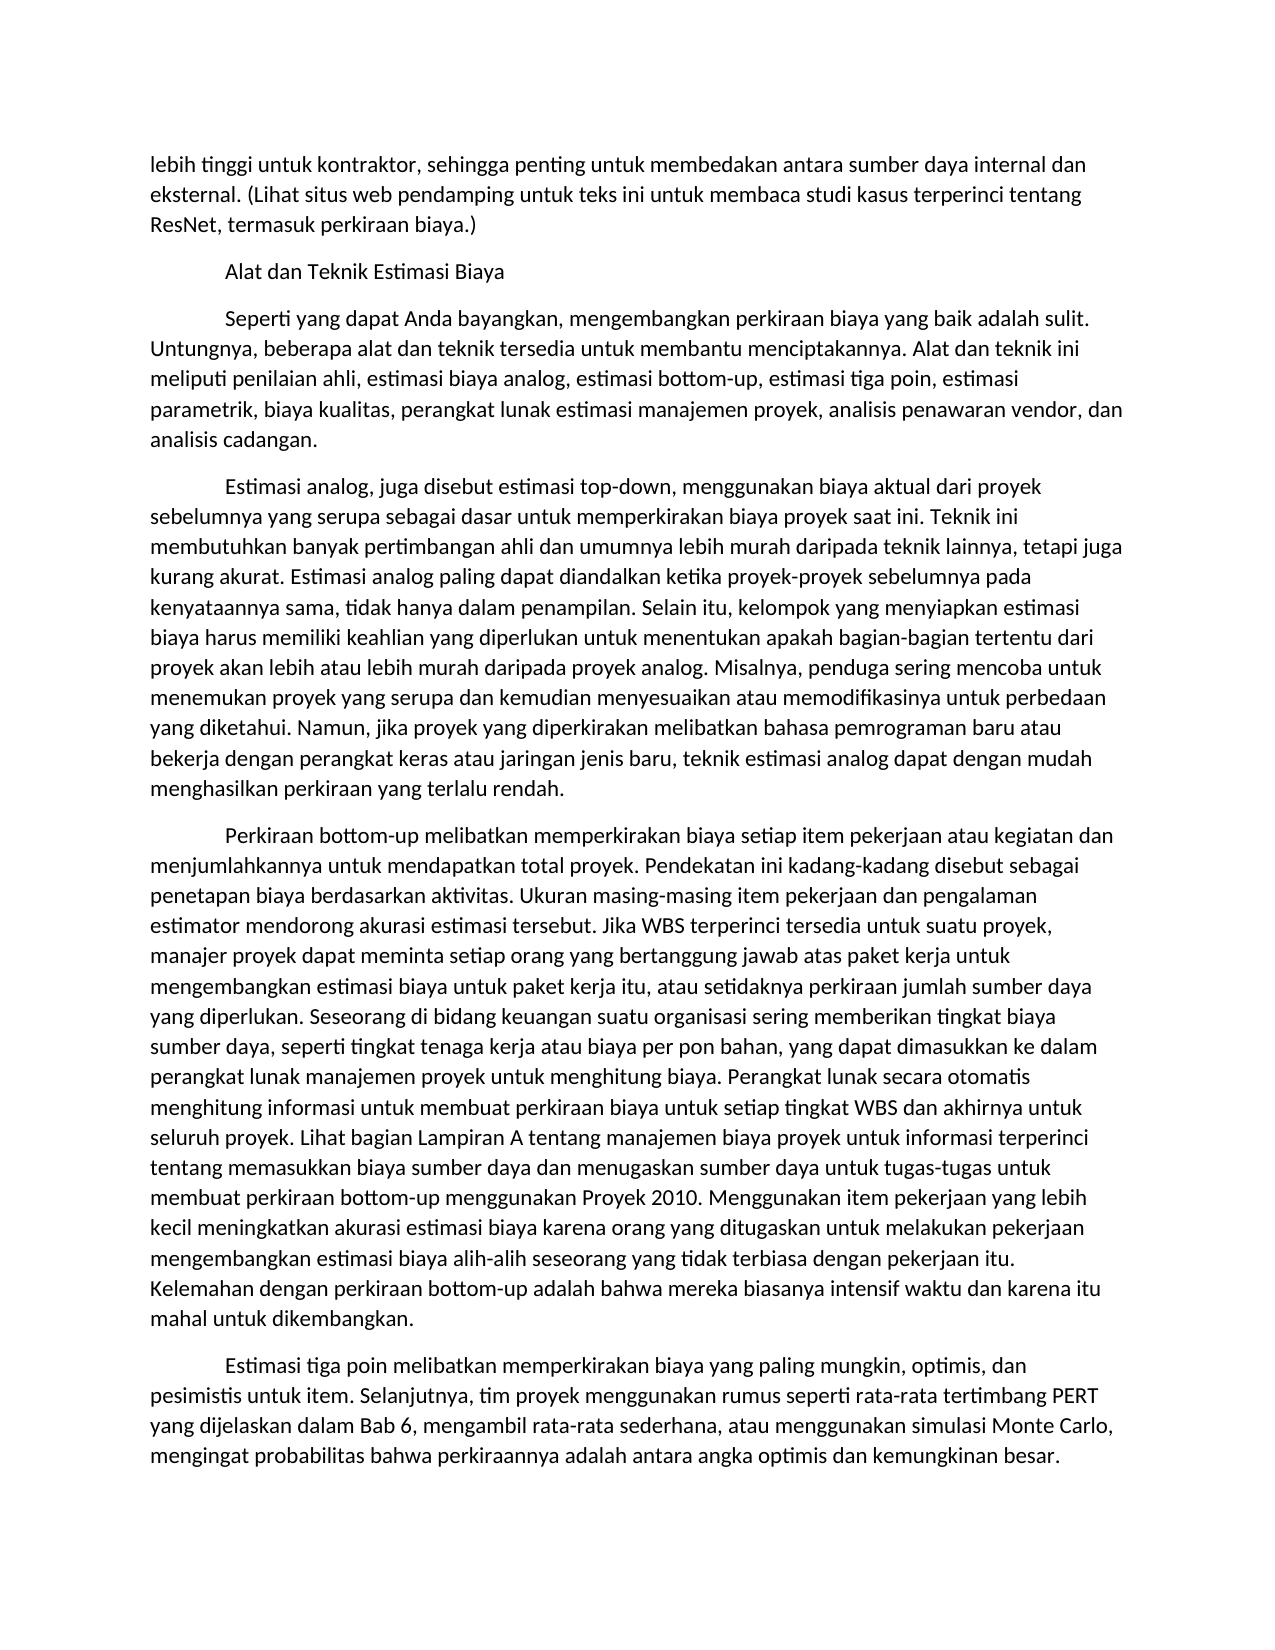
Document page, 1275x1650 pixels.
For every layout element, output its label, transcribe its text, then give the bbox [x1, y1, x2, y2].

text Estimasi tiga poin melibatkan memperkirakan biaya yang paling mungkin, optimis, dan pesimistis untuk item. Selanjutnya, tim proyek menggunakan rumus seperti rata-rata tertimbang PERT yang dijelaskan dalam Bab 6, mengambil rata-rata sederhana, atau menggunakan simulasi Monte Carlo, mengingat probabilitas bahwa perkiraannya adalah antara angka optimis dan kemungkinan besar. [150, 1351, 1125, 1470]
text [150, 150, 1125, 238]
text Perkiraan bottom-up melibatkan memperkirakan biaya setiap item pekerjaan atau kegiatan dan menjumlahkannya untuk mendapatkan total proyek. Pendekatan ini kadang-kadang disebut sebagai penetapan biaya berdasarkan aktivitas. Ukuran masing-masing item pekerjaan dan pengalaman estimator mendorong akurasi estimasi tersebut. Jika WBS terperinci tersedia untuk suatu proyek, manajer proyek dapat meminta setiap orang yang bertanggung jawab atas paket kerja untuk mengembangkan estimasi biaya untuk paket kerja itu, atau setidaknya perkiraan jumlah sumber daya yang diperlukan. Seseorang di bidang keuangan suatu organisasi sering memberikan tingkat biaya sumber daya, seperti tingkat tenaga kerja atau biaya per pon bahan, yang dapat dimasukkan ke dalam perangkat lunak manajemen proyek untuk menghitung biaya. Perangkat lunak secara otomatis menghitung informasi untuk membuat perkiraan biaya untuk setiap tingkat WBS dan akhirnya untuk seluruh proyek. Lihat bagian Lampiran A tentang manajemen biaya proyek untuk informasi terperinci tentang memasukkan biaya sumber daya dan menugaskan sumber daya untuk tugas-tugas untuk membuat perkiraan bottom-up menggunakan Proyek 2010. Menggunakan item pekerjaan yang lebih kecil meningkatkan akurasi estimasi biaya karena orang yang ditugaskan untuk melakukan pekerjaan mengembangkan estimasi biaya alih-alih seseorang yang tidak terbiasa dengan pekerjaan itu. Kelemahan dengan perkiraan bottom-up adalah bahwa mereka biasanya intensif waktu dan karena itu mahal untuk dikembangkan. [150, 821, 1125, 1332]
text Estimasi analog, juga disebut estimasi top-down, menggunakan biaya aktual dari proyek sebelumnya yang serupa sebagai dasar untuk memperkirakan biaya proyek saat ini. Teknik ini membutuhkan banyak pertimbangan ahli dan umumnya lebih murah daripada teknik lainnya, tetapi juga kurang akurat. Estimasi analog paling dapat diandalkan ketika proyek-proyek sebelumnya pada kenyataannya sama, tidak hanya dalam penampilan. Selain itu, kelompok yang menyiapkan estimasi biaya harus memiliki keahlian yang diperlukan untuk menentukan apakah bagian-bagian tertentu dari proyek akan lebih atau lebih murah daripada proyek analog. Misalnya, penduga sering mencoba untuk menemukan proyek yang serupa dan kemudian menyesuaikan atau memodifikasinya untuk perbedaan yang diketahui. Namun, jika proyek yang diperkirakan melibatkan bahasa pemrograman baru atau bekerja dengan perangkat keras atau jaringan jenis baru, teknik estimasi analog dapat dengan mudah menghasilkan perkiraan yang terlalu rendah. [150, 472, 1125, 802]
text Alat dan Teknik Estimasi Biaya [150, 257, 1125, 285]
text Seperti yang dapat Anda bayangkan, mengembangkan perkiraan biaya yang baik adalah sulit. Untungnya, beberapa alat dan teknik tersedia untuk membantu menciptakannya. Alat dan teknik ini meliputi penilaian ahli, estimasi biaya analog, estimasi bottom-up, estimasi tiga poin, estimasi parametrik, biaya kualitas, perangkat lunak estimasi manajemen proyek, analisis penawaran vendor, dan analisis cadangan. [150, 304, 1125, 453]
